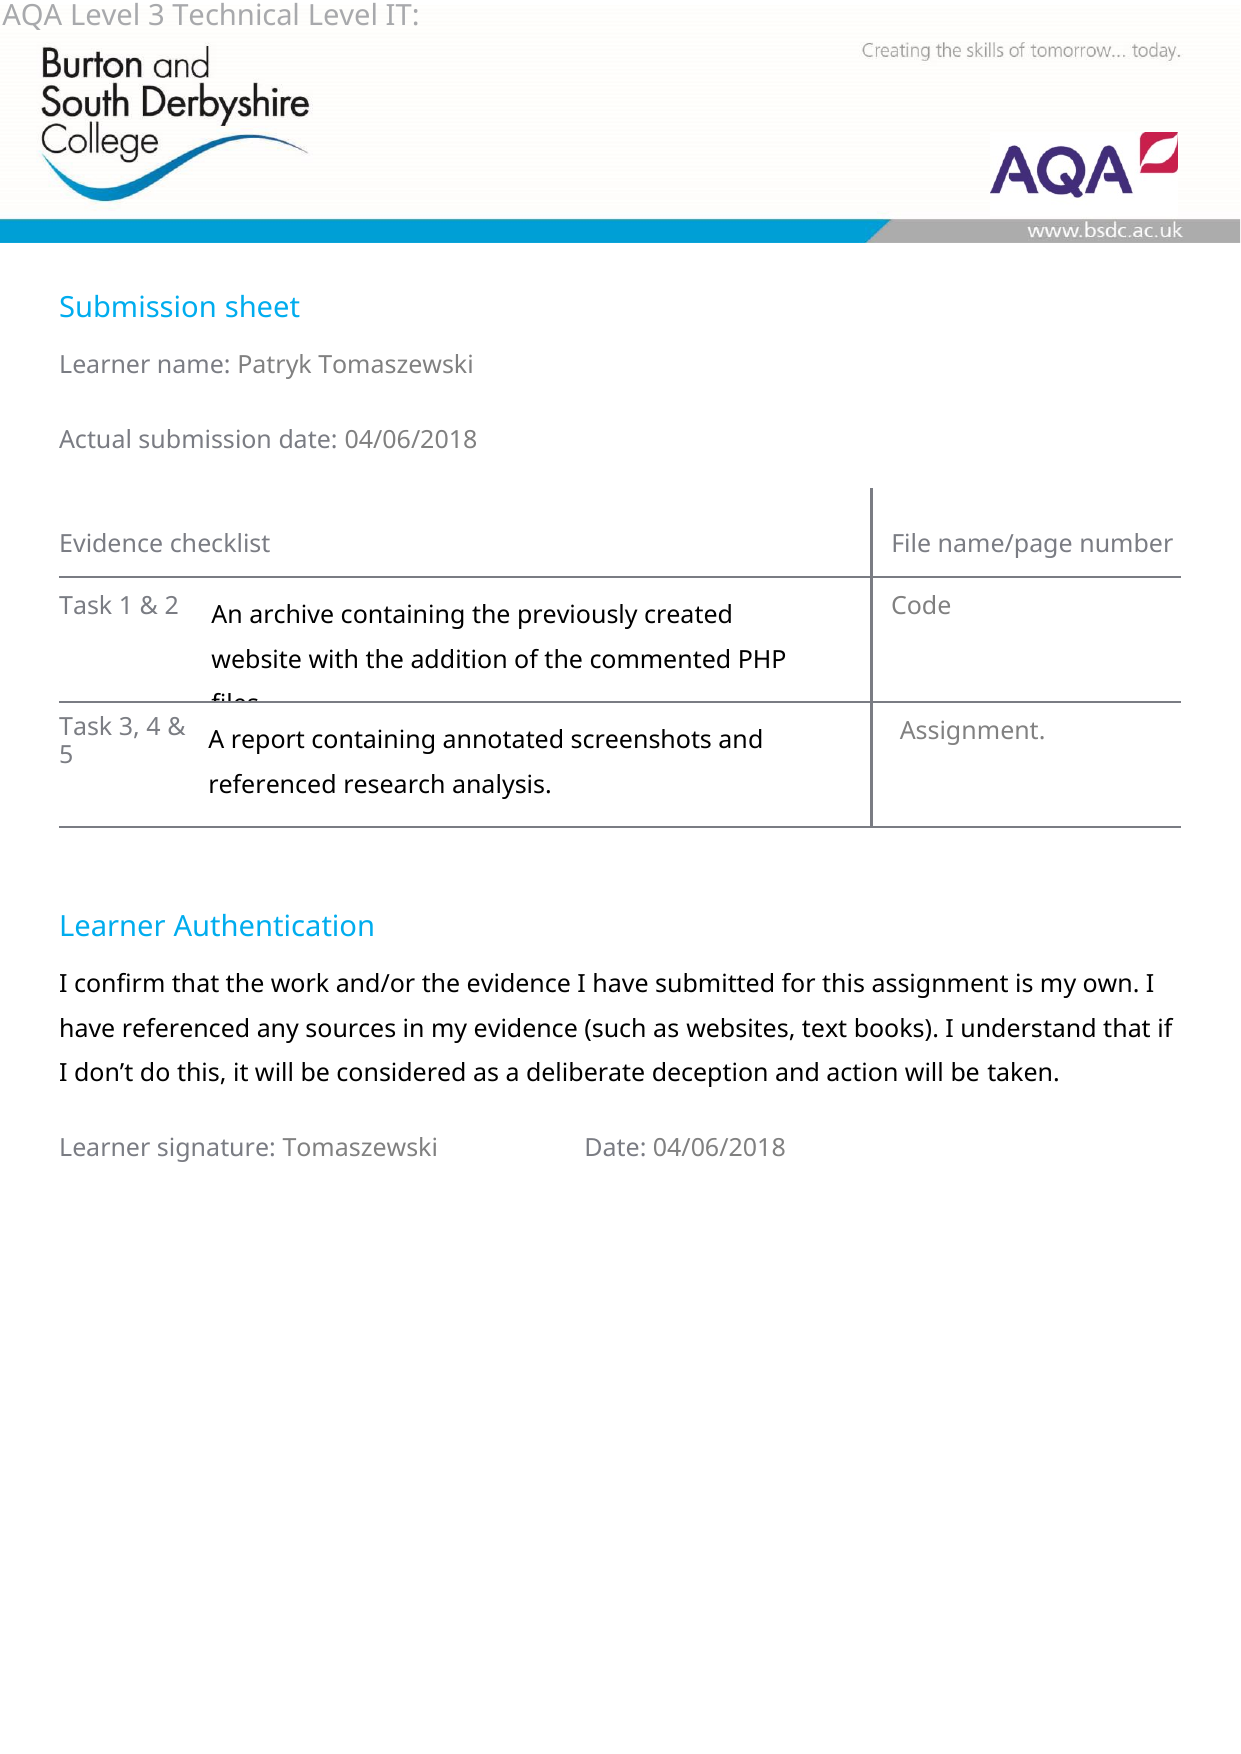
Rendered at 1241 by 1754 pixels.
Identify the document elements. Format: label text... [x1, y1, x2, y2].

picture [49, 8, 55, 16]
subtitle Learner Authentication [59, 905, 1179, 945]
picture [0, 5, 1241, 243]
table_cell Task 1 & 2 [59, 578, 193, 701]
table_header Evidence checklist [59, 488, 870, 576]
picture [25, 6, 38, 23]
subtitle Submission sheet [59, 287, 1179, 326]
text Actual submission date: 04/06/2018 [59, 422, 1179, 456]
table_cell Task 3, 4 & 5 [59, 703, 193, 826]
text I confirm that the work and/or the evidence I have submitted for this assignment is my own. I have referenced any sources in my evidence (such as websites, text books). I understand that if I don’t do this, it will be considered as a deliberate deception and action will be taken. [59, 966, 1172, 1089]
table_cell Code [873, 578, 1181, 701]
picture [8, 8, 14, 16]
text Learner signature: Tomaszewski Date: 04/06/2018 [59, 1129, 1179, 1164]
text Learner name: Patryk Tomaszewski [59, 347, 1179, 381]
table_header File name/page number [873, 488, 1181, 576]
table_cell An archive containing the previously created website with the addition of the commented PHP files. [193, 578, 870, 701]
table_cell A report containing annotated screenshots and referenced research analysis. [193, 703, 870, 826]
table_cell Assignment. [873, 703, 1181, 826]
